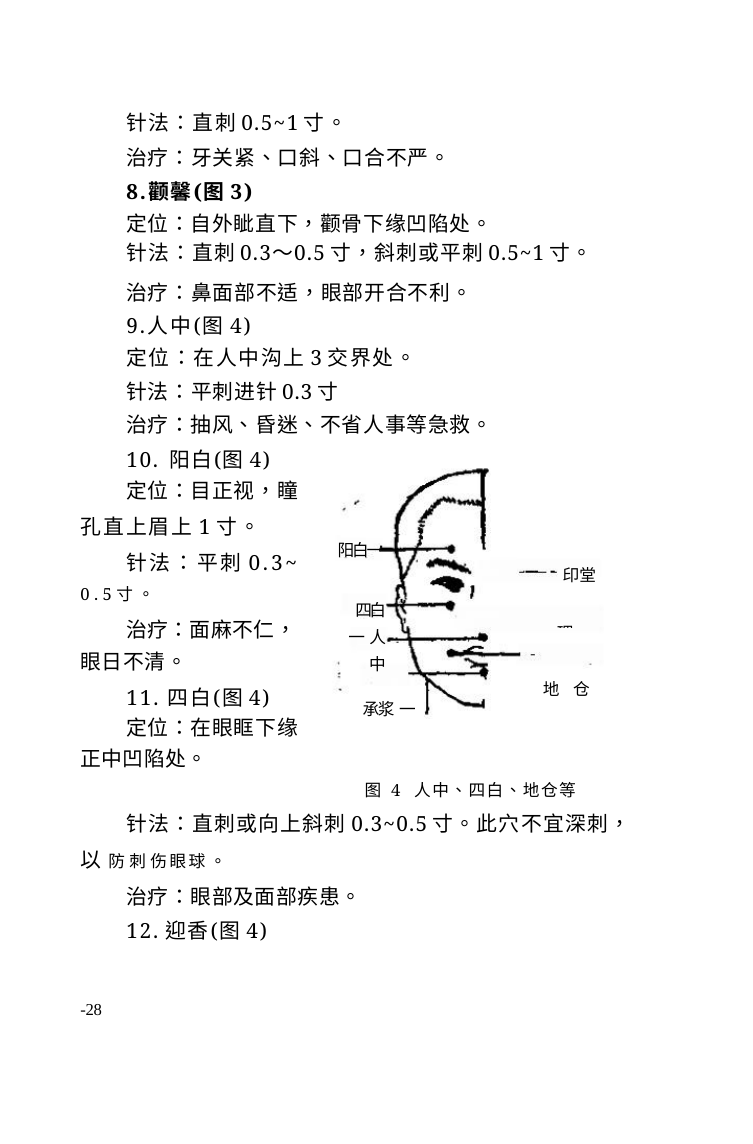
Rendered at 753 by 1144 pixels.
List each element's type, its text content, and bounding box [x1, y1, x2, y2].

text 图 4 人中、四白、地仓等 [364, 783, 650, 800]
text 11. 四白(图4) [126, 684, 322, 710]
text 针法：平刺0.3~ 0 . 5 寸 。 [80, 548, 298, 605]
text 针法：直刺或向上斜刺0.3~0.5寸。此穴不宜深刺，以 防 刺 伤 眼 球 。 [80, 809, 650, 874]
text 治疗：面麻不仁， 眼日不清。 [80, 615, 297, 675]
text 针法：直刺0.3～0.5寸，斜刺或平刺0.5~1寸。 [126, 239, 650, 265]
text 治疗：眼部及面部疾患。 [126, 884, 650, 910]
text 四白一 人中 [342, 598, 386, 675]
text 10. 阳白(图4) [126, 447, 322, 473]
text 12. 迎香(图4) [126, 917, 650, 943]
text 阳白一 [337, 540, 650, 561]
text 针法：直刺0.5~1寸。 [126, 110, 650, 136]
text 印堂 [562, 564, 650, 585]
picture [332, 460, 604, 719]
text 针法：平刺进针0.3寸 [126, 378, 650, 404]
text 8.颧馨(图3) [126, 179, 650, 204]
text 承浆 一 [362, 699, 650, 719]
text 地 仓 [543, 679, 650, 699]
text 定位：自外眦直下，颧骨下缘凹陷处。 [126, 211, 650, 237]
text 治疗：抽风、昏迷、不省人事等急救。 [126, 411, 650, 437]
text 治疗：鼻面部不适，眼部开合不利。 9.人中(图4) [126, 278, 473, 339]
text 定位：在人中沟上3交界处。 [126, 345, 650, 371]
text 定位：目正视，瞳 孔直上眉上1寸。 [80, 476, 299, 541]
text 定位：在眼眶下缘 正中凹陷处。 [80, 713, 299, 772]
text 治疗：牙关紧、口斜、口合不严。 [126, 144, 650, 170]
